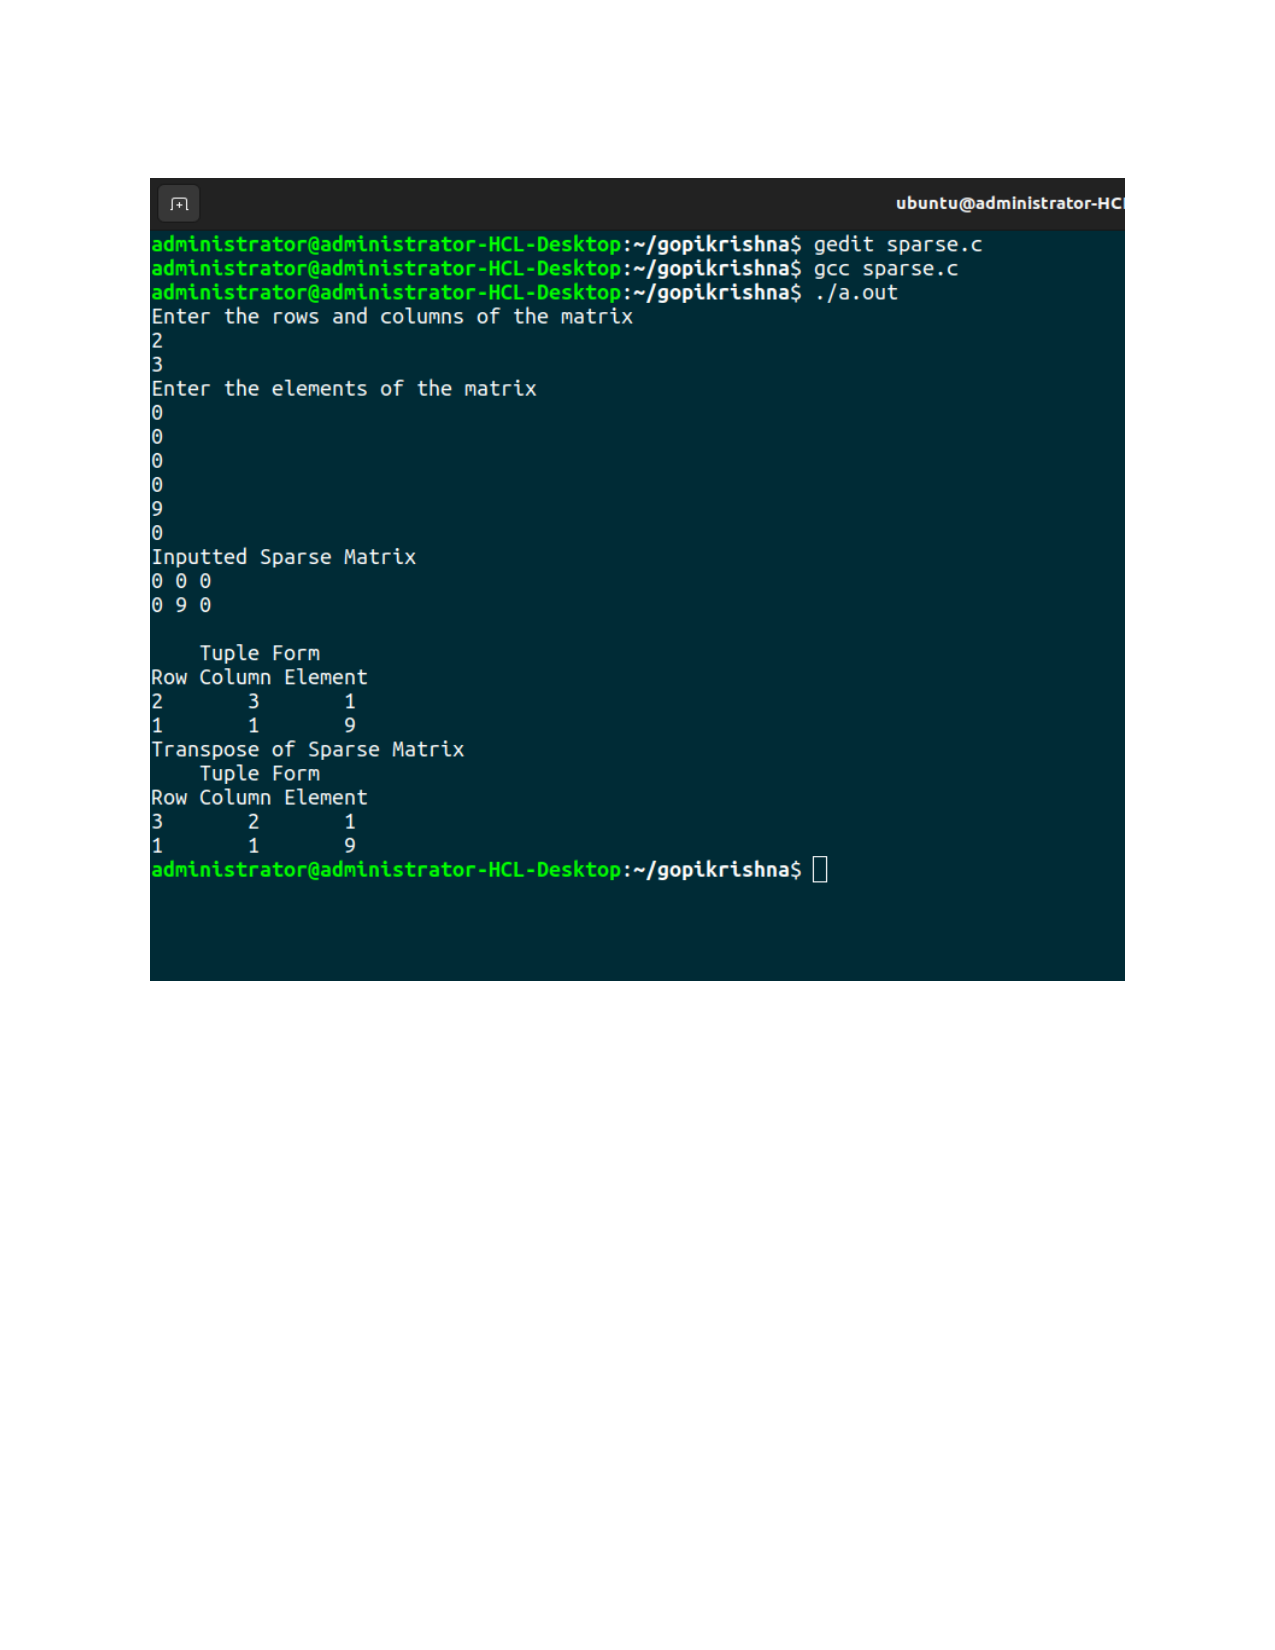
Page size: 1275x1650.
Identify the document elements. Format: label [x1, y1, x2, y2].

picture [358, 385, 366, 395]
picture [430, 745, 439, 756]
picture [177, 745, 186, 756]
picture [152, 477, 163, 491]
picture [321, 553, 331, 564]
picture [971, 240, 982, 251]
picture [322, 745, 331, 759]
picture [188, 385, 210, 395]
picture [658, 866, 693, 880]
picture [381, 385, 392, 395]
picture [310, 313, 318, 323]
picture [284, 313, 307, 323]
picture [285, 380, 295, 395]
picture [575, 313, 584, 323]
picture [537, 237, 571, 251]
picture [309, 770, 319, 780]
picture [153, 694, 162, 708]
picture [537, 285, 571, 299]
picture [165, 745, 174, 756]
picture [418, 379, 452, 395]
picture [286, 790, 295, 804]
picture [298, 769, 306, 780]
picture [647, 260, 656, 278]
picture [152, 429, 163, 443]
picture [153, 333, 162, 347]
picture [611, 313, 632, 323]
picture [537, 261, 571, 275]
picture [647, 861, 656, 880]
picture [720, 283, 789, 299]
picture [381, 313, 391, 323]
picture [274, 766, 283, 780]
picture [792, 260, 801, 278]
picture [406, 553, 415, 564]
picture [393, 742, 415, 756]
picture [225, 769, 235, 783]
picture [658, 288, 693, 302]
picture [345, 550, 367, 564]
picture [212, 673, 223, 684]
picture [248, 649, 259, 660]
picture [537, 862, 571, 876]
picture [225, 669, 235, 684]
picture [489, 261, 524, 275]
picture [562, 313, 572, 323]
picture [152, 742, 163, 756]
picture [720, 235, 789, 251]
picture [260, 259, 378, 278]
picture [381, 260, 427, 275]
picture [346, 745, 354, 756]
picture [225, 307, 259, 323]
picture [370, 550, 379, 564]
picture [358, 670, 367, 684]
picture [369, 745, 380, 756]
picture [164, 794, 187, 804]
picture [937, 240, 958, 251]
picture [864, 264, 873, 275]
picture [176, 574, 187, 588]
picture [238, 745, 259, 756]
picture [150, 178, 1125, 230]
picture [189, 745, 198, 756]
picture [876, 264, 897, 278]
picture [152, 502, 163, 515]
picture [694, 259, 717, 275]
picture [260, 235, 378, 254]
picture [272, 385, 283, 395]
picture [153, 381, 174, 395]
picture [429, 261, 475, 275]
picture [658, 264, 693, 278]
picture [154, 550, 161, 564]
picture [394, 380, 404, 395]
picture [694, 860, 717, 876]
picture [345, 718, 355, 732]
picture [274, 313, 282, 323]
picture [503, 385, 511, 395]
picture [900, 264, 909, 275]
picture [888, 285, 898, 299]
picture [152, 670, 162, 684]
picture [587, 309, 596, 323]
picture [827, 264, 837, 275]
picture [152, 259, 258, 275]
picture [153, 357, 162, 371]
picture [152, 574, 163, 588]
picture [213, 770, 222, 780]
picture [465, 385, 487, 395]
picture [298, 669, 307, 684]
picture [346, 694, 355, 708]
picture [358, 790, 367, 804]
picture [393, 313, 404, 323]
picture [261, 550, 294, 567]
picture [828, 284, 836, 302]
picture [309, 649, 319, 660]
picture [297, 789, 307, 804]
picture [418, 742, 428, 756]
picture [347, 814, 355, 828]
picture [888, 240, 897, 251]
picture [442, 741, 464, 756]
picture [164, 673, 187, 684]
picture [839, 264, 849, 275]
picture [225, 789, 235, 804]
picture [345, 838, 355, 852]
picture [177, 381, 187, 395]
picture [286, 741, 295, 756]
picture [250, 718, 259, 732]
picture [694, 235, 717, 251]
picture [489, 237, 524, 251]
picture [526, 307, 548, 323]
picture [792, 861, 801, 880]
picture [260, 283, 378, 302]
picture [224, 547, 246, 564]
picture [237, 794, 270, 804]
picture [418, 313, 451, 323]
picture [863, 288, 885, 299]
picture [720, 860, 789, 876]
picture [237, 645, 247, 660]
picture [515, 309, 524, 323]
picture [310, 742, 319, 756]
picture [827, 235, 849, 251]
picture [153, 309, 174, 323]
picture [647, 236, 656, 254]
picture [489, 862, 524, 876]
picture [912, 264, 921, 275]
picture [249, 814, 259, 828]
picture [154, 718, 162, 732]
picture [334, 385, 343, 395]
picture [250, 694, 259, 708]
picture [237, 765, 247, 780]
picture [514, 380, 524, 395]
picture [574, 235, 621, 254]
picture [840, 288, 849, 299]
picture [924, 240, 933, 251]
picture [213, 649, 222, 660]
picture [574, 259, 621, 278]
picture [201, 550, 211, 564]
picture [489, 285, 524, 299]
picture [274, 646, 295, 660]
picture [237, 673, 270, 684]
picture [647, 284, 656, 302]
picture [201, 745, 210, 756]
picture [176, 598, 187, 612]
picture [200, 790, 211, 804]
picture [200, 670, 211, 684]
picture [310, 553, 318, 564]
picture [405, 308, 416, 323]
picture [694, 283, 717, 299]
picture [165, 553, 174, 564]
picture [815, 264, 824, 278]
picture [381, 236, 427, 251]
picture [272, 745, 283, 756]
picture [308, 673, 343, 684]
picture [153, 814, 162, 828]
picture [152, 790, 162, 804]
picture [382, 548, 403, 564]
picture [298, 553, 306, 564]
picture [491, 308, 500, 323]
picture [599, 313, 607, 323]
picture [864, 237, 873, 251]
picture [477, 313, 488, 323]
picture [634, 868, 645, 872]
picture [284, 770, 295, 780]
picture [792, 236, 801, 254]
picture [334, 313, 343, 323]
picture [429, 237, 475, 251]
picture [225, 649, 235, 663]
picture [152, 405, 163, 419]
picture [358, 745, 366, 756]
picture [815, 240, 824, 254]
picture [346, 381, 355, 395]
picture [454, 313, 463, 323]
picture [574, 860, 621, 880]
picture [527, 385, 536, 395]
picture [152, 860, 378, 880]
picture [213, 745, 235, 759]
picture [720, 259, 789, 275]
picture [177, 553, 198, 567]
picture [381, 284, 427, 299]
picture [152, 598, 163, 612]
picture [201, 646, 211, 660]
picture [852, 236, 861, 251]
picture [225, 379, 259, 395]
picture [346, 673, 355, 684]
picture [574, 283, 621, 302]
picture [346, 307, 366, 323]
picture [947, 264, 958, 275]
picture [250, 838, 258, 852]
picture [212, 794, 223, 804]
picture [152, 526, 163, 540]
picture [154, 838, 162, 852]
picture [381, 861, 427, 876]
picture [308, 794, 343, 804]
picture [152, 453, 163, 467]
picture [213, 550, 223, 564]
picture [152, 235, 258, 251]
picture [286, 670, 295, 684]
picture [200, 574, 211, 588]
picture [923, 264, 934, 275]
picture [334, 745, 343, 756]
picture [248, 770, 259, 780]
picture [200, 598, 211, 612]
picture [188, 313, 210, 323]
picture [296, 385, 331, 395]
picture [177, 309, 187, 323]
picture [490, 381, 500, 395]
picture [201, 766, 211, 780]
picture [429, 285, 475, 299]
picture [152, 283, 258, 299]
picture [429, 862, 476, 876]
picture [900, 240, 921, 254]
picture [658, 240, 693, 254]
picture [792, 284, 801, 302]
picture [346, 794, 355, 804]
picture [298, 649, 306, 660]
